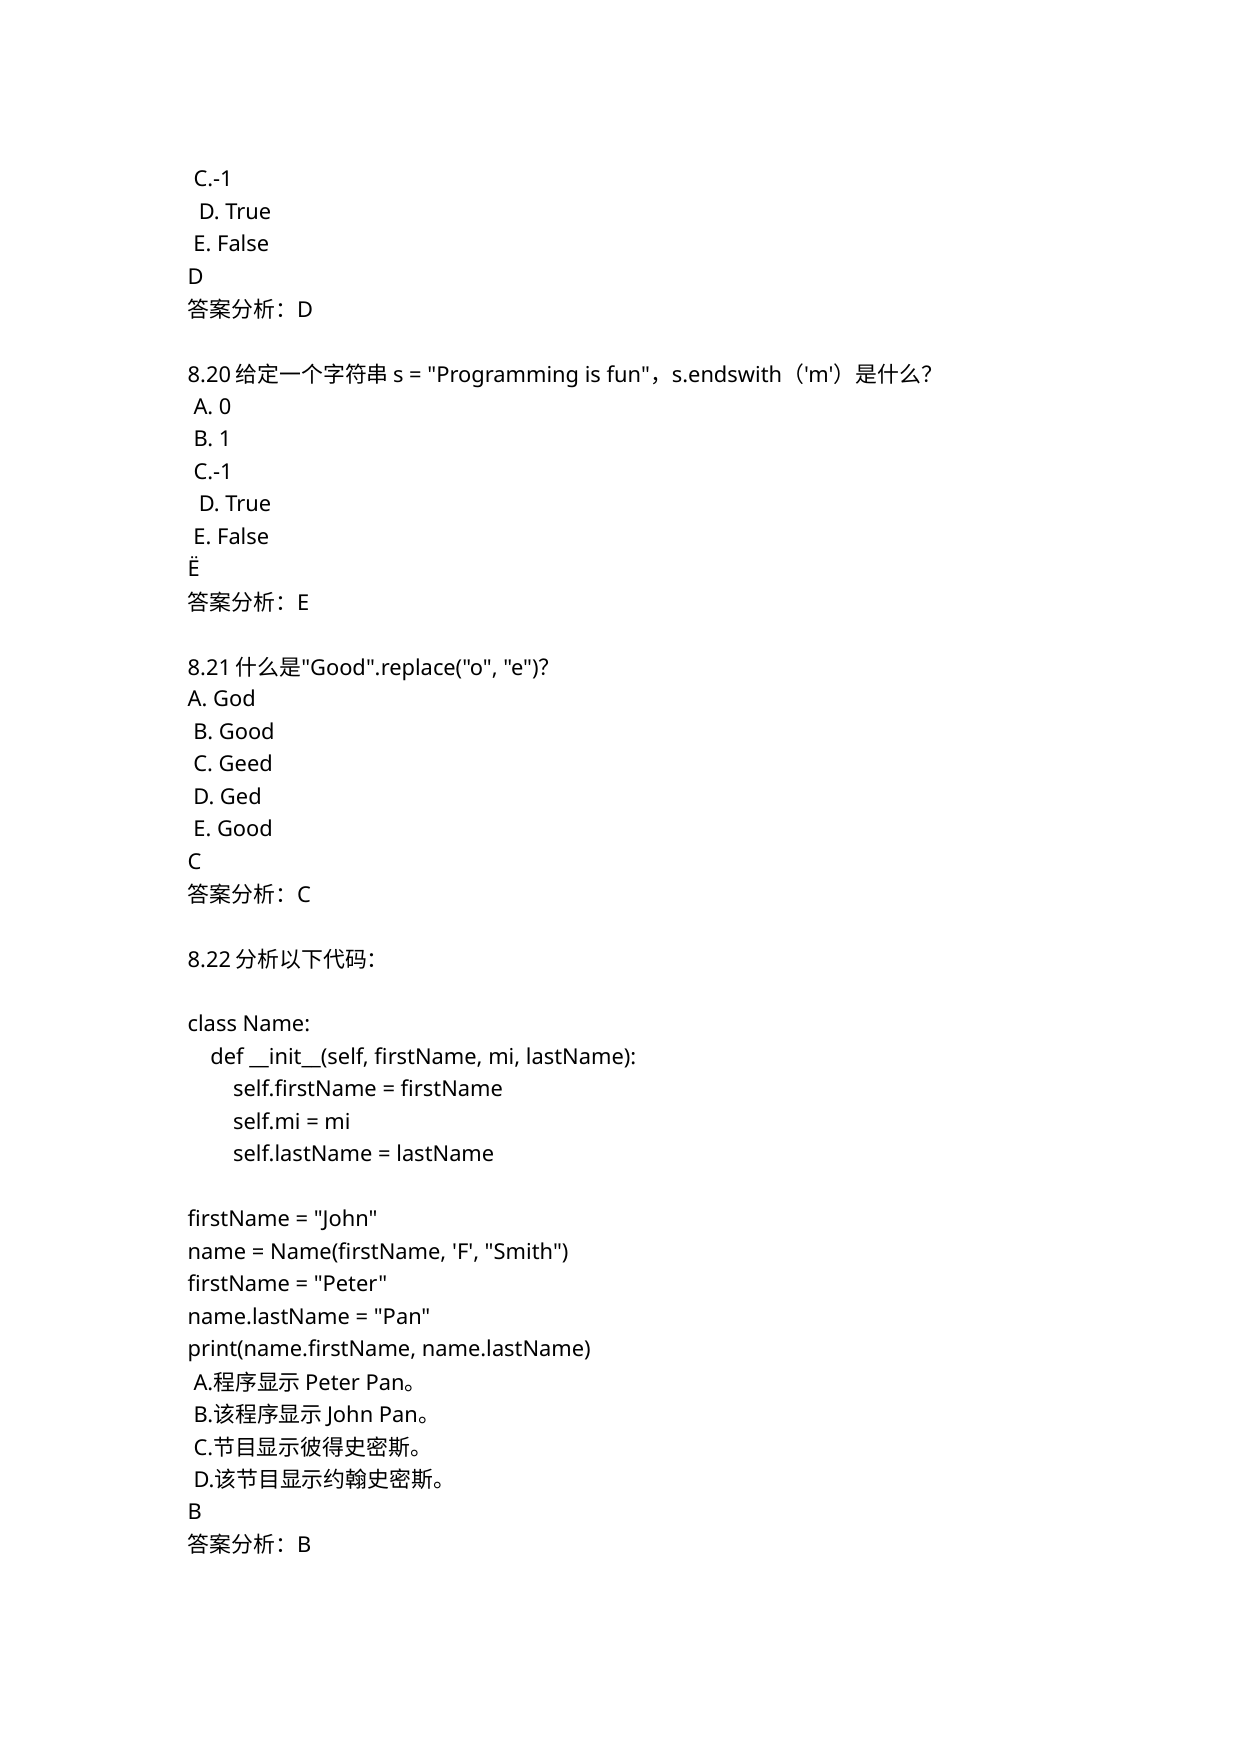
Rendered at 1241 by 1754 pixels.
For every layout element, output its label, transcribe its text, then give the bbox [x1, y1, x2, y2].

text A. God [187, 682, 1053, 714]
text 答案分析：C [187, 877, 1053, 909]
text C [187, 844, 1053, 877]
text 答案分析：B [187, 1527, 1053, 1559]
text Ë [187, 552, 1053, 584]
text C.节目显示彼得史密斯。 [187, 1429, 1053, 1462]
text 8.21什么是"Good".replace("o", "e")？ [187, 649, 1053, 682]
text D. Ged [187, 779, 1053, 812]
text print(name.firstName, name.lastName) [187, 1332, 1053, 1364]
text C.-1 [187, 454, 1053, 487]
text C. Geed [187, 747, 1053, 779]
text D [187, 259, 1053, 292]
text E. False [187, 227, 1053, 259]
text 答案分析：E [187, 584, 1053, 617]
text B. Good [187, 714, 1053, 747]
text name = Name(firstName, 'F', "Smith") [187, 1234, 1053, 1267]
text self.mi = mi [187, 1104, 1053, 1137]
text firstName = "Peter" [187, 1267, 1053, 1299]
text class Name: [187, 1007, 1053, 1039]
text 8.20给定一个字符串s = "Programming is fun"，s.endswith（'m'）是什么？ [187, 357, 1053, 389]
text B. 1 [187, 422, 1053, 454]
text D. True [187, 487, 1053, 519]
text E. False [187, 519, 1053, 552]
text A. 0 [187, 389, 1053, 422]
text 8.22分析以下代码： [187, 942, 1053, 974]
text C.-1 [187, 162, 1053, 194]
text def __init__(self, firstName, mi, lastName): [187, 1039, 1053, 1072]
text firstName = "John" [187, 1202, 1053, 1234]
text name.lastName = "Pan" [187, 1299, 1053, 1332]
text self.lastName = lastName [187, 1137, 1053, 1169]
text 答案分析：D [187, 292, 1053, 324]
text D.该节目显示约翰史密斯。 [187, 1462, 1053, 1494]
text self.firstName = firstName [187, 1072, 1053, 1104]
text E. Good [187, 812, 1053, 844]
text D. True [187, 194, 1053, 227]
text B.该程序显示John Pan。 [187, 1397, 1053, 1429]
text B [187, 1494, 1053, 1527]
text A.程序显示Peter Pan。 [187, 1364, 1053, 1397]
